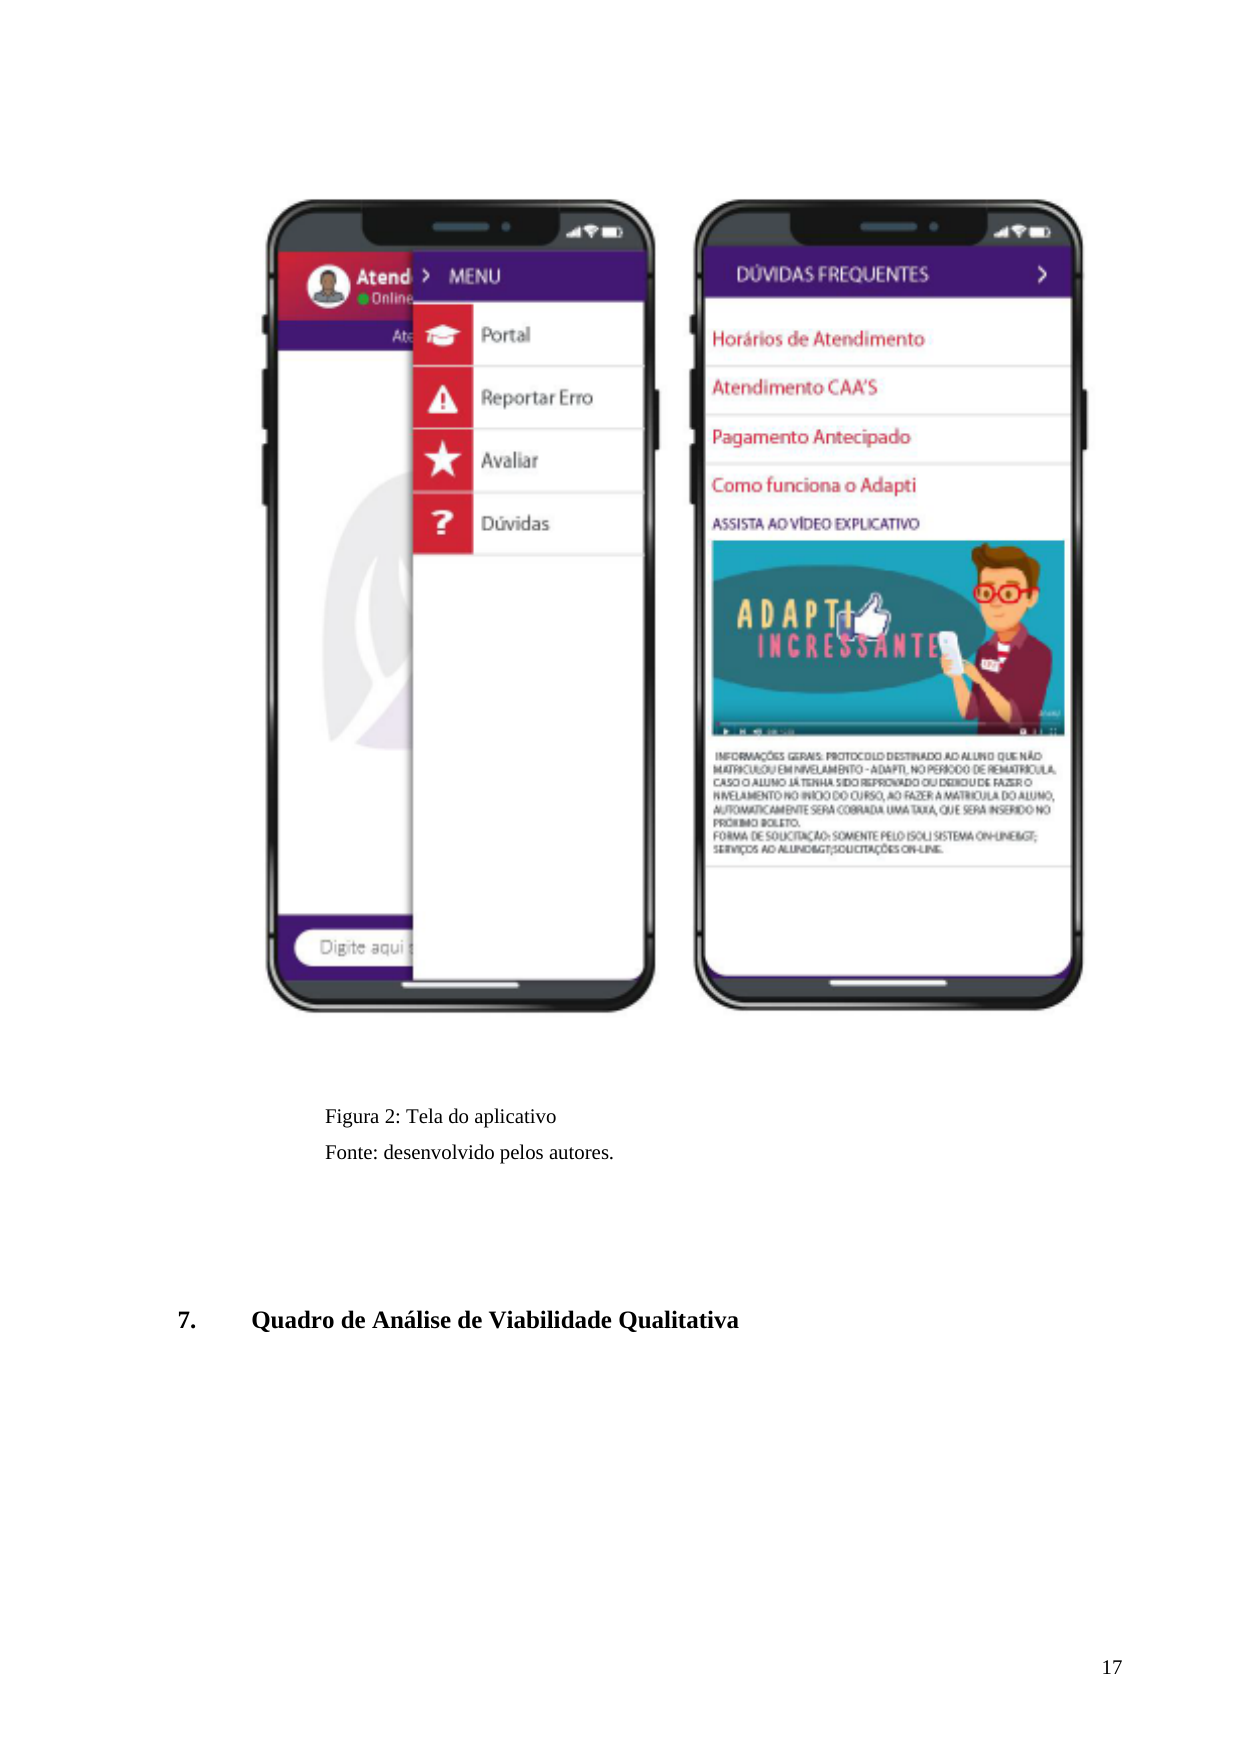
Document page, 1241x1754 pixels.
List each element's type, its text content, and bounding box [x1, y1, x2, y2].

text Figura 2: Tela do aplicativo [251, 1104, 1107, 1128]
text 7. Quadro de Análise de Viabilidade Qualitativa [177, 1306, 1107, 1334]
text Fonte: desenvolvido pelos autores. [251, 1140, 1107, 1164]
picture [251, 177, 1128, 1085]
